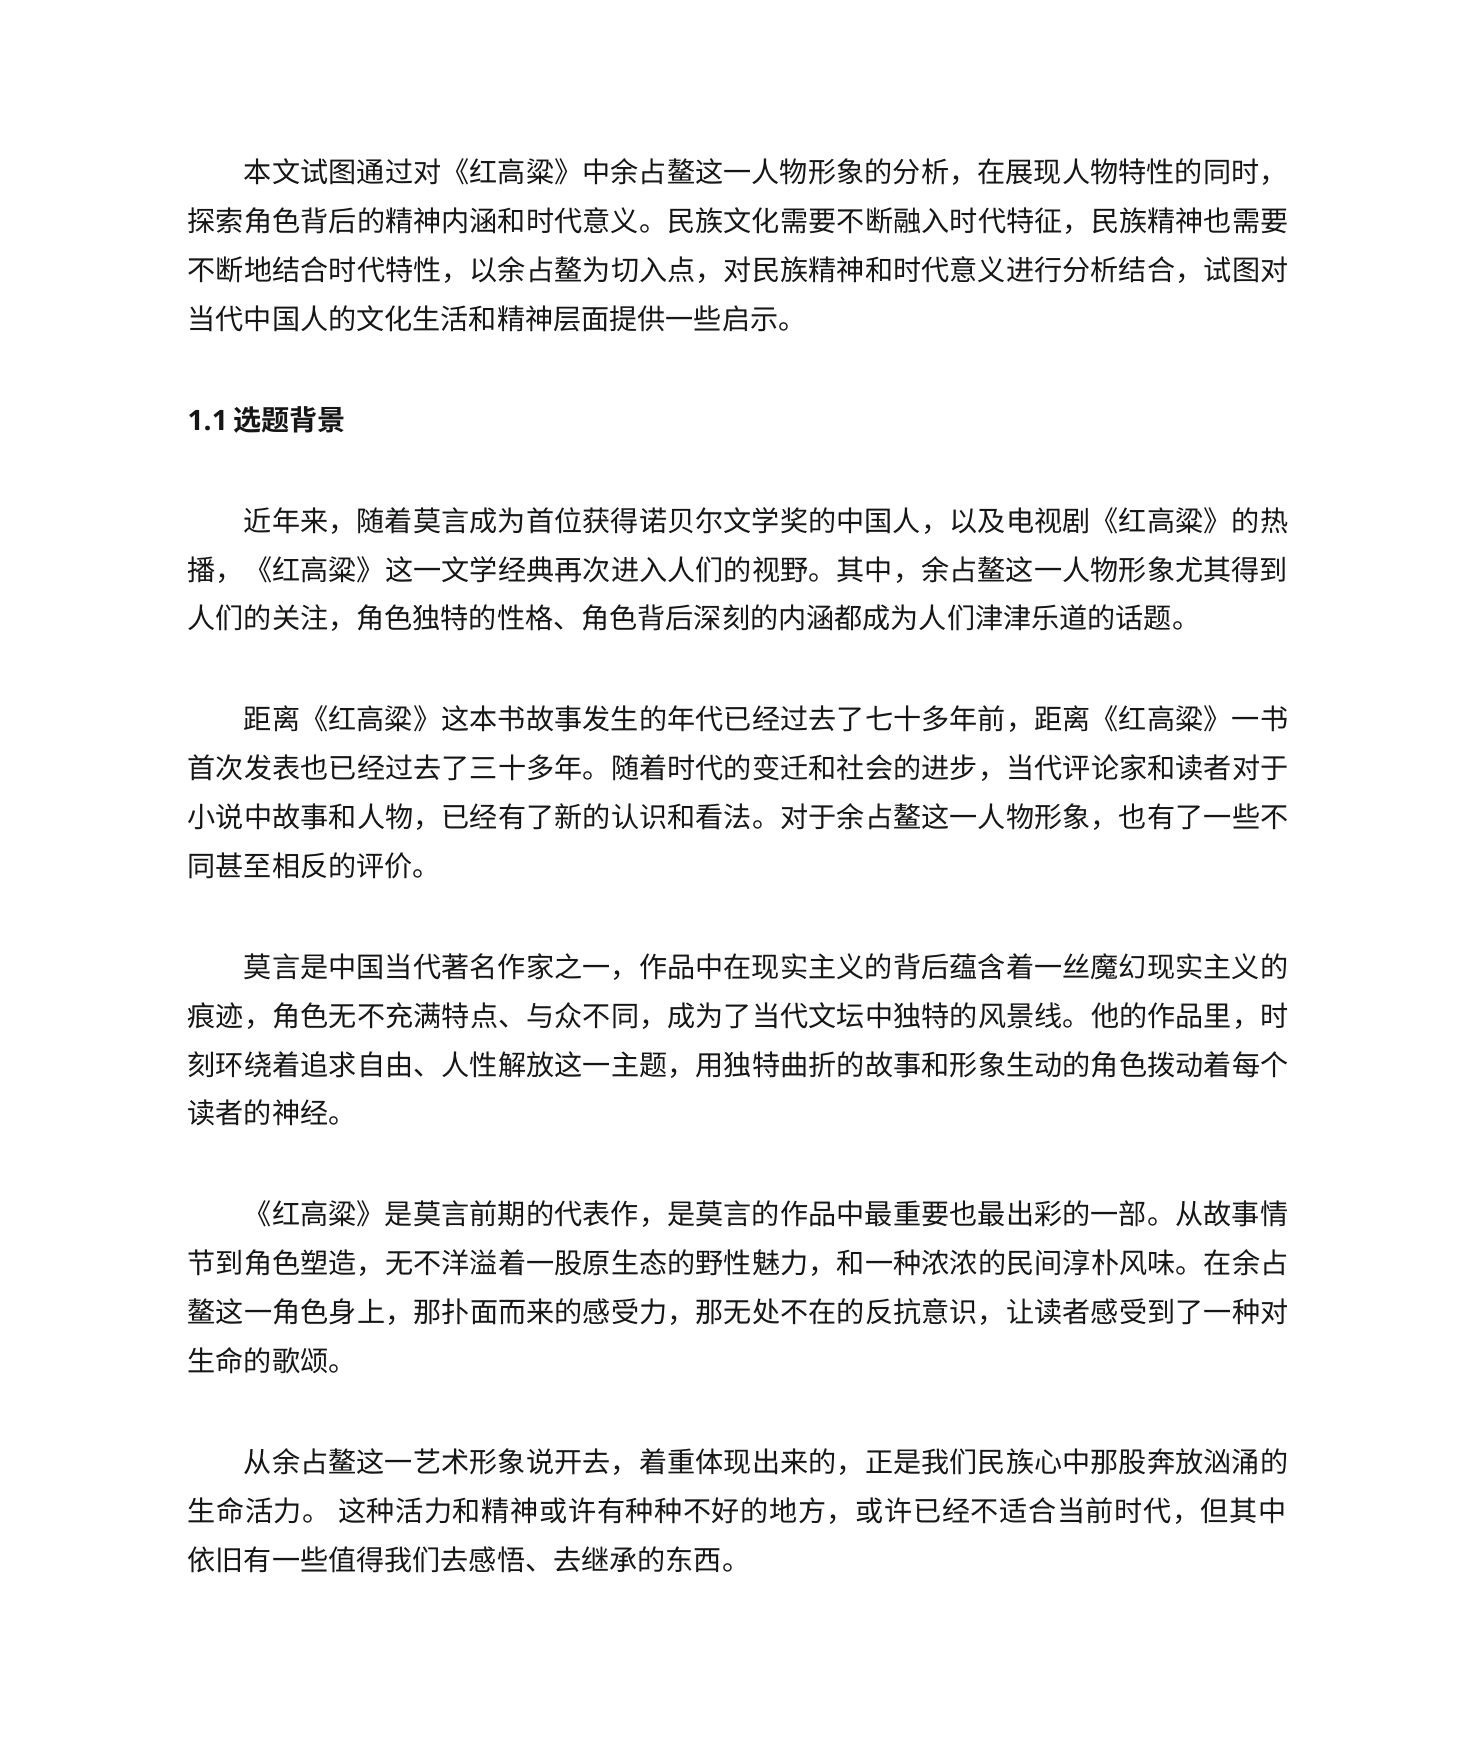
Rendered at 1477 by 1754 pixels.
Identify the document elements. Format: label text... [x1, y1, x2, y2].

list 距离《红高粱》这本书故事发生的年代已经过去了七十多年前，距离《红高粱》一书首次发表也已经过去了三十多年。随着时代的变迁和社会的进步，当代评论家和读者对于小说中故事和人物，已经有了新的认识和看法。对于余占鳌这一人物形象，也有了一些不同甚至相反的评价。 [187, 697, 1289, 884]
list 近年来，随着莫言成为首位获得诺贝尔文学奖的中国人，以及电视剧《红高粱》的热播，《红高粱》这一文学经典再次进入人们的视野。其中，余占鳌这一人物形象尤其得到人们的关注，角色独特的性格、角色背后深刻的内涵都成为人们津津乐道的话题。 [187, 498, 1289, 637]
list 莫言是中国当代著名作家之一，作品中在现实主义的背后蕴含着一丝魔幻现实主义的痕迹，角色无不充满特点、与众不同，成为了当代文坛中独特的风景线。他的作品里，时刻环绕着追求自由、人性解放这一主题，用独特曲折的故事和形象生动的角色拨动着每个读者的神经。 [187, 945, 1289, 1132]
list 本文试图通过对《红高粱》中余占鳌这一人物形象的分析，在展现人物特性的同时，探索角色背后的精神内涵和时代意义。民族文化需要不断融入时代特征，民族精神也需要不断地结合时代特性，以余占鳌为切入点，对民族精神和时代意义进行分析结合，试图对当代中国人的文化生活和精神层面提供一些启示。 [187, 150, 1289, 337]
list 从余占鳌这一艺术形象说开去，着重体现出来的，正是我们民族心中那股奔放汹涌的生命活力。 这种活力和精神或许有种种不好的地方，或许已经不适合当前时代，但其中依旧有一些值得我们去感悟、去继承的东西。 [187, 1440, 1289, 1578]
list 《红高粱》是莫言前期的代表作，是莫言的作品中最重要也最出彩的一部。从故事情节到角色塑造，无不洋溢着一股原生态的野性魅力，和一种浓浓的民间淳朴风味。在余占鳌这一角色身上，那扑面而来的感受力，那无处不在的反抗意识，让读者感受到了一种对生命的歌颂。 [187, 1192, 1289, 1379]
subtitle 1.1选题背景 [187, 397, 1289, 438]
